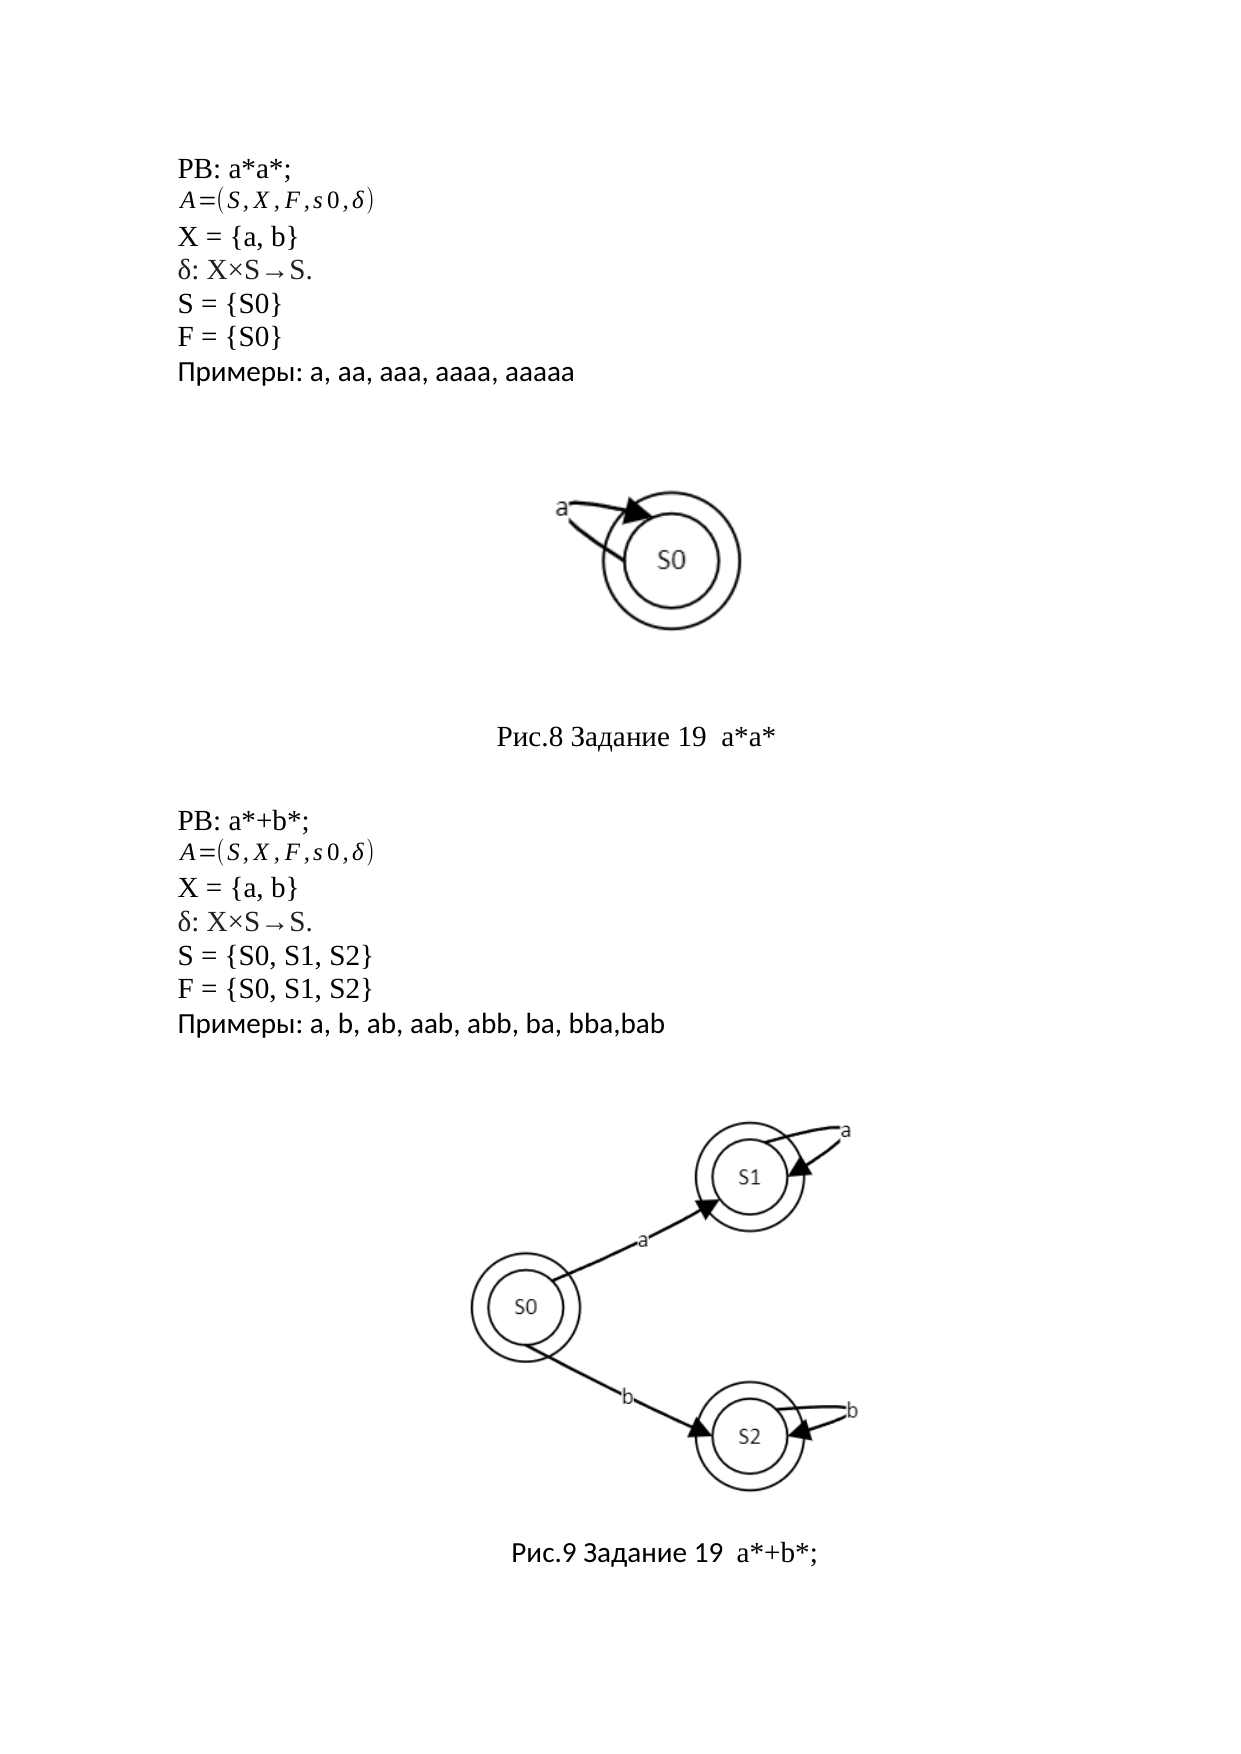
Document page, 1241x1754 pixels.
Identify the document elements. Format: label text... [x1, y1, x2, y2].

text Рис.8 Задание 19 a*a* [121, 719, 1152, 752]
text δ: X×S→S. [177, 252, 1152, 286]
text F = {S0} [177, 319, 1152, 353]
text Рис.9 Задание 19 a*+b*; [177, 1534, 1152, 1570]
text РВ: a*a*; [177, 152, 1152, 185]
text δ: X×S→S. [177, 904, 1152, 938]
text РВ: a*+b*; [177, 803, 1152, 837]
text S = {S0, S1, S2} [177, 938, 1152, 971]
text S = {S0} [177, 286, 1152, 319]
text Примеры: a, aa, aaa, aaaa, aaaaa [177, 353, 1152, 388]
text Примеры: a, b, ab, aab, abb, ba, bba,bab [177, 1005, 1152, 1040]
text X = {a, b} [177, 219, 1152, 252]
picture [451, 1066, 878, 1510]
picture [528, 414, 801, 690]
text F = {S0, S1, S2} [177, 971, 1152, 1005]
text X = {a, b} [177, 871, 1152, 904]
